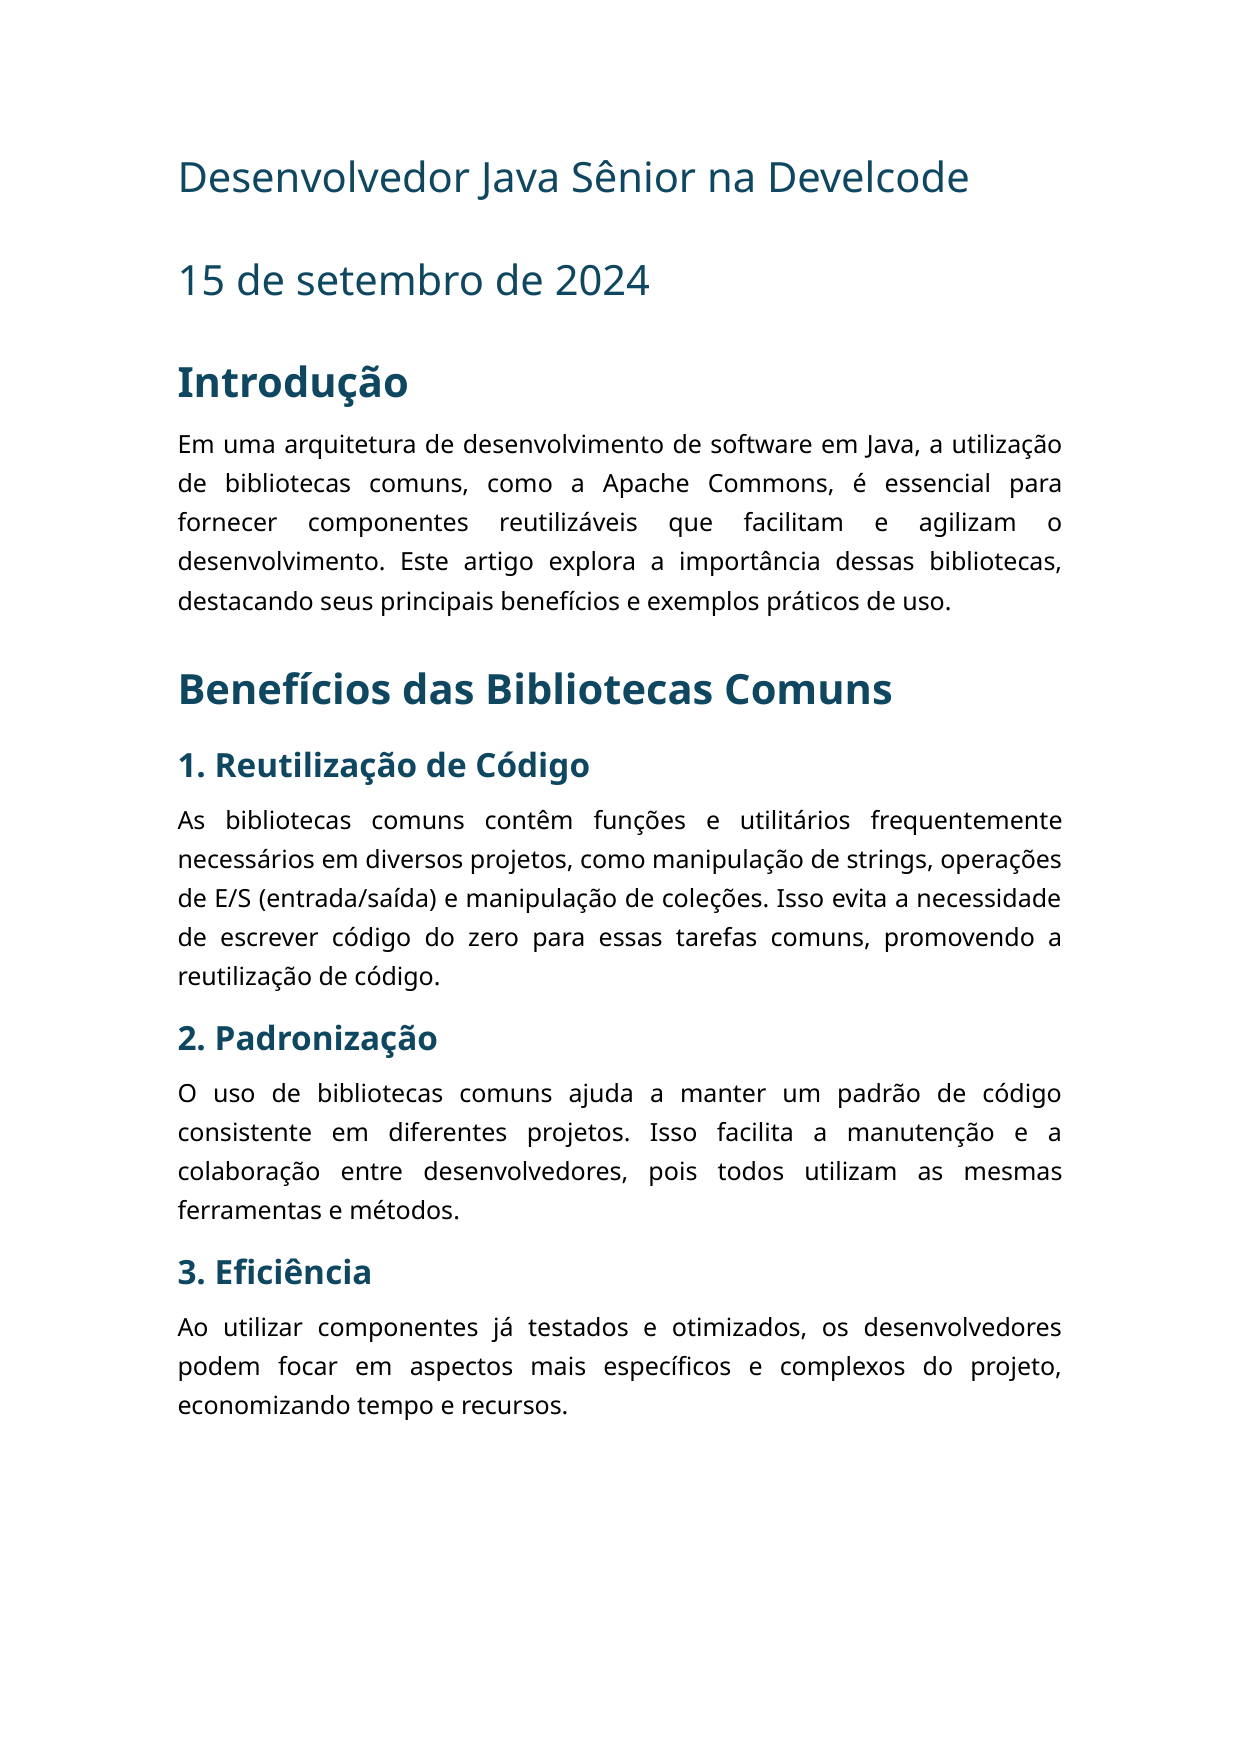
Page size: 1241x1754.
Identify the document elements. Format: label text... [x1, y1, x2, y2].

subtitle 1. Reutilização de Código [177, 742, 1063, 787]
subtitle 2. Padronização [177, 1015, 1063, 1060]
text Em uma arquitetura de desenvolvimento de software em Java, a utilização de bibliotecas comuns, como a Apache Commons, é essencial para fornecer componentes reutilizáveis que facilitam e agilizam o desenvolvimento. Este artigo explora a importância dessas bibliotecas, destacando seus principais benefícios e exemplos práticos de uso. [177, 427, 1063, 617]
text As bibliotecas comuns contêm funções e utilitários frequentemente necessários em diversos projetos, como manipulação de strings, operações de E/S (entrada/saída) e manipulação de coleções. Isso evita a necessidade de escrever código do zero para essas tarefas comuns, promovendo a reutilização de código. [177, 802, 1063, 993]
text O uso de bibliotecas comuns ajuda a manter um padrão de código consistente em diferentes projetos. Isso facilita a manutenção e a colaboração entre desenvolvedores, pois todos utilizam as mesmas ferramentas e métodos. [177, 1075, 1063, 1227]
subtitle 15 de setembro de 2024 [177, 250, 1063, 307]
subtitle Benefícios das Bibliotecas Comuns [177, 660, 1063, 717]
subtitle Introdução [177, 353, 1063, 410]
subtitle 3. Eficiência [177, 1249, 1063, 1294]
text Ao utilizar componentes já testados e otimizados, os desenvolvedores podem focar em aspectos mais específicos e complexos do projeto, economizando tempo e recursos. [177, 1309, 1063, 1422]
subtitle Desenvolvedor Java Sênior na Develcode [177, 148, 1063, 204]
